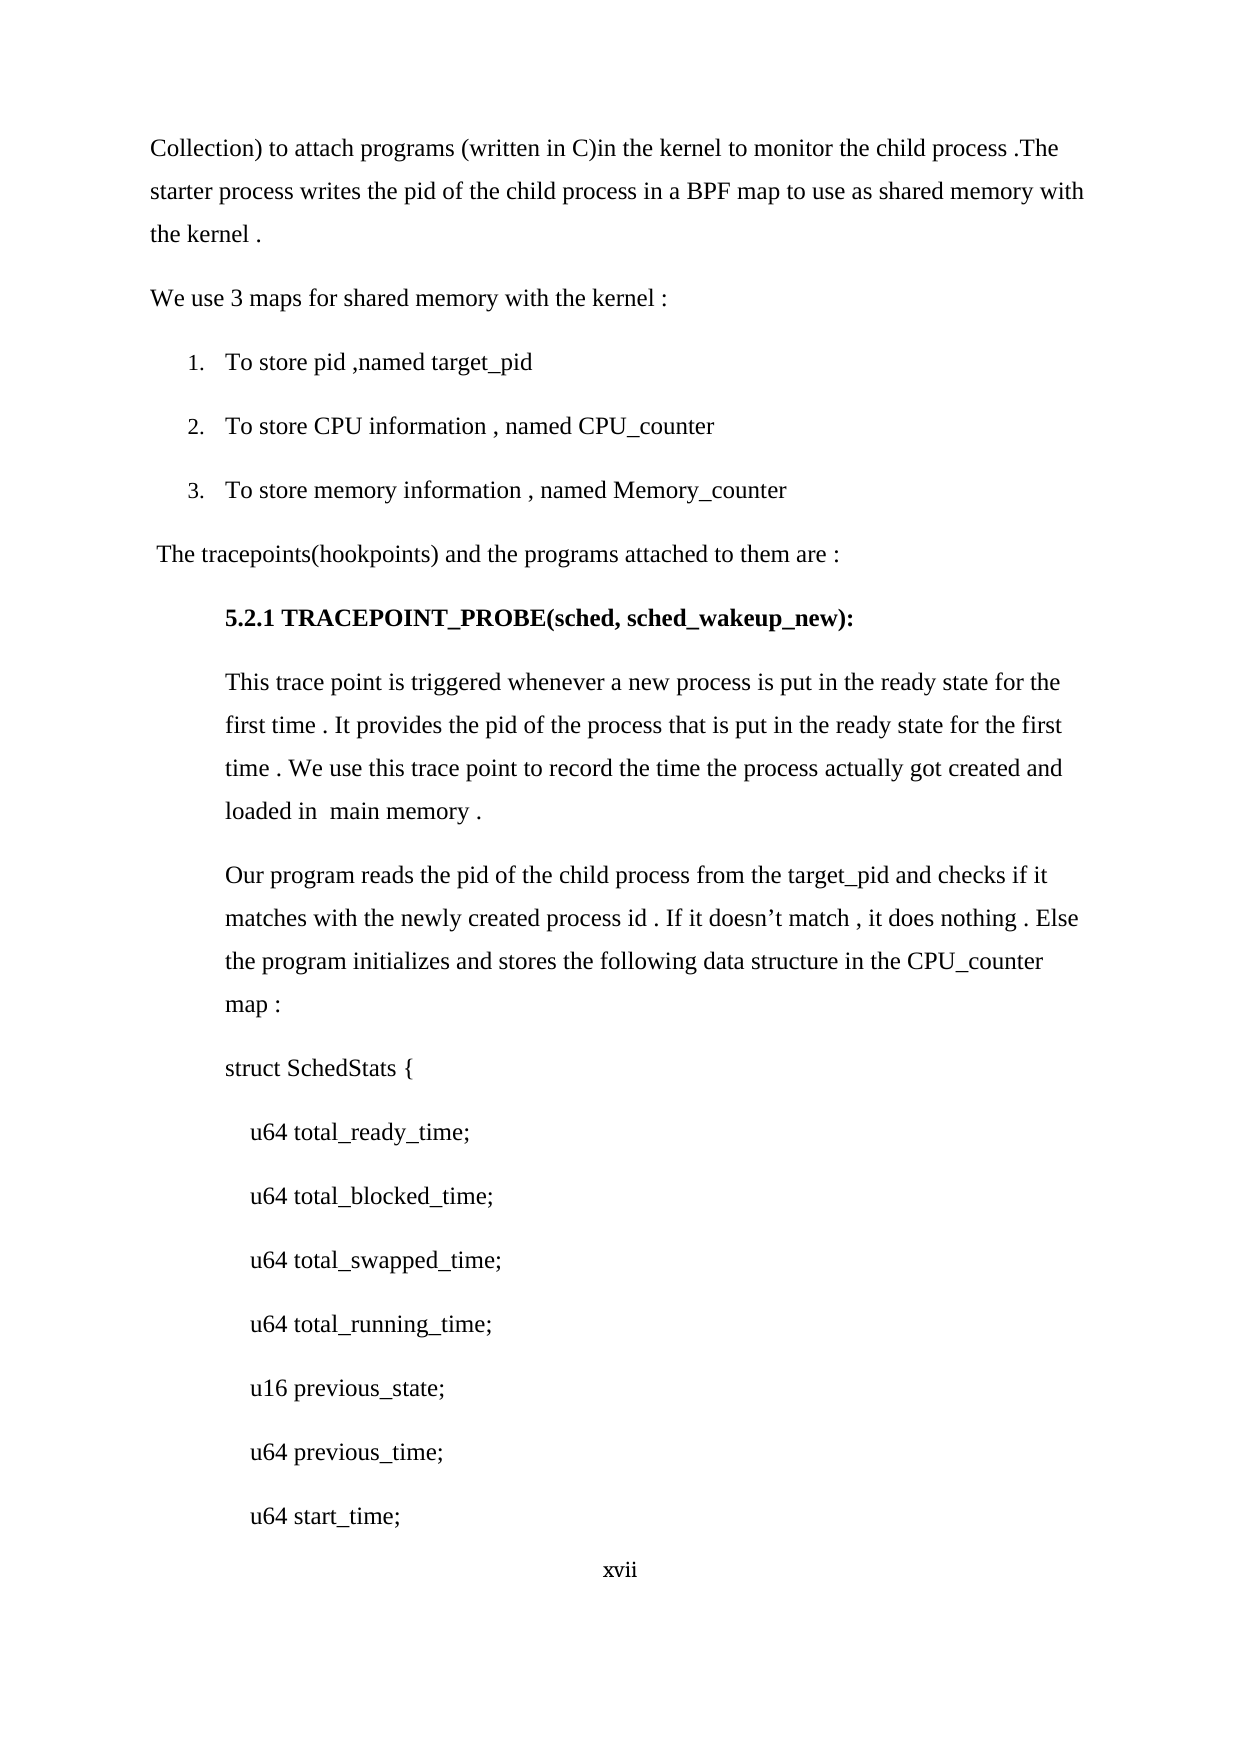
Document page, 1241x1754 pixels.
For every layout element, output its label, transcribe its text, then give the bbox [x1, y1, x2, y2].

text We use 3 maps for shared memory with the kernel : [150, 283, 1090, 312]
text u16 previous_state; [225, 1373, 1090, 1402]
text 5.2.1 TRACEPOINT_PROBE(sched, sched_wakeup_new): [225, 603, 1090, 632]
text This trace point is triggered whenever a new process is put in the ready state for the first time . It provides the pid of the process that is put in the ready state for the first time . We use this trace point to record the time the process actually got created and loaded in main memory . [225, 667, 1090, 825]
list To store CPU information , named CPU_counter [187, 411, 1090, 440]
text Our program reads the pid of the child process from the target_pid and checks if it matches with the newly created process id . If it doesn’t match , it does nothing . Else the program initializes and stores the following data structure in the CPU_counter map : [225, 860, 1090, 1018]
text struct SchedStats { [225, 1053, 1090, 1082]
text u64 total_running_time; [225, 1309, 1090, 1338]
list To store pid ,named target_pid [187, 347, 1090, 376]
text u64 total_blocked_time; [225, 1181, 1090, 1210]
text u64 total_swapped_time; [225, 1245, 1090, 1274]
list To store memory information , named Memory_counter [187, 475, 1090, 504]
text u64 total_ready_time; [225, 1117, 1090, 1146]
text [150, 133, 1090, 248]
text u64 start_time; [225, 1501, 1090, 1530]
text u64 previous_time; [225, 1437, 1090, 1466]
text The tracepoints(hookpoints) and the programs attached to them are : [150, 539, 1090, 568]
